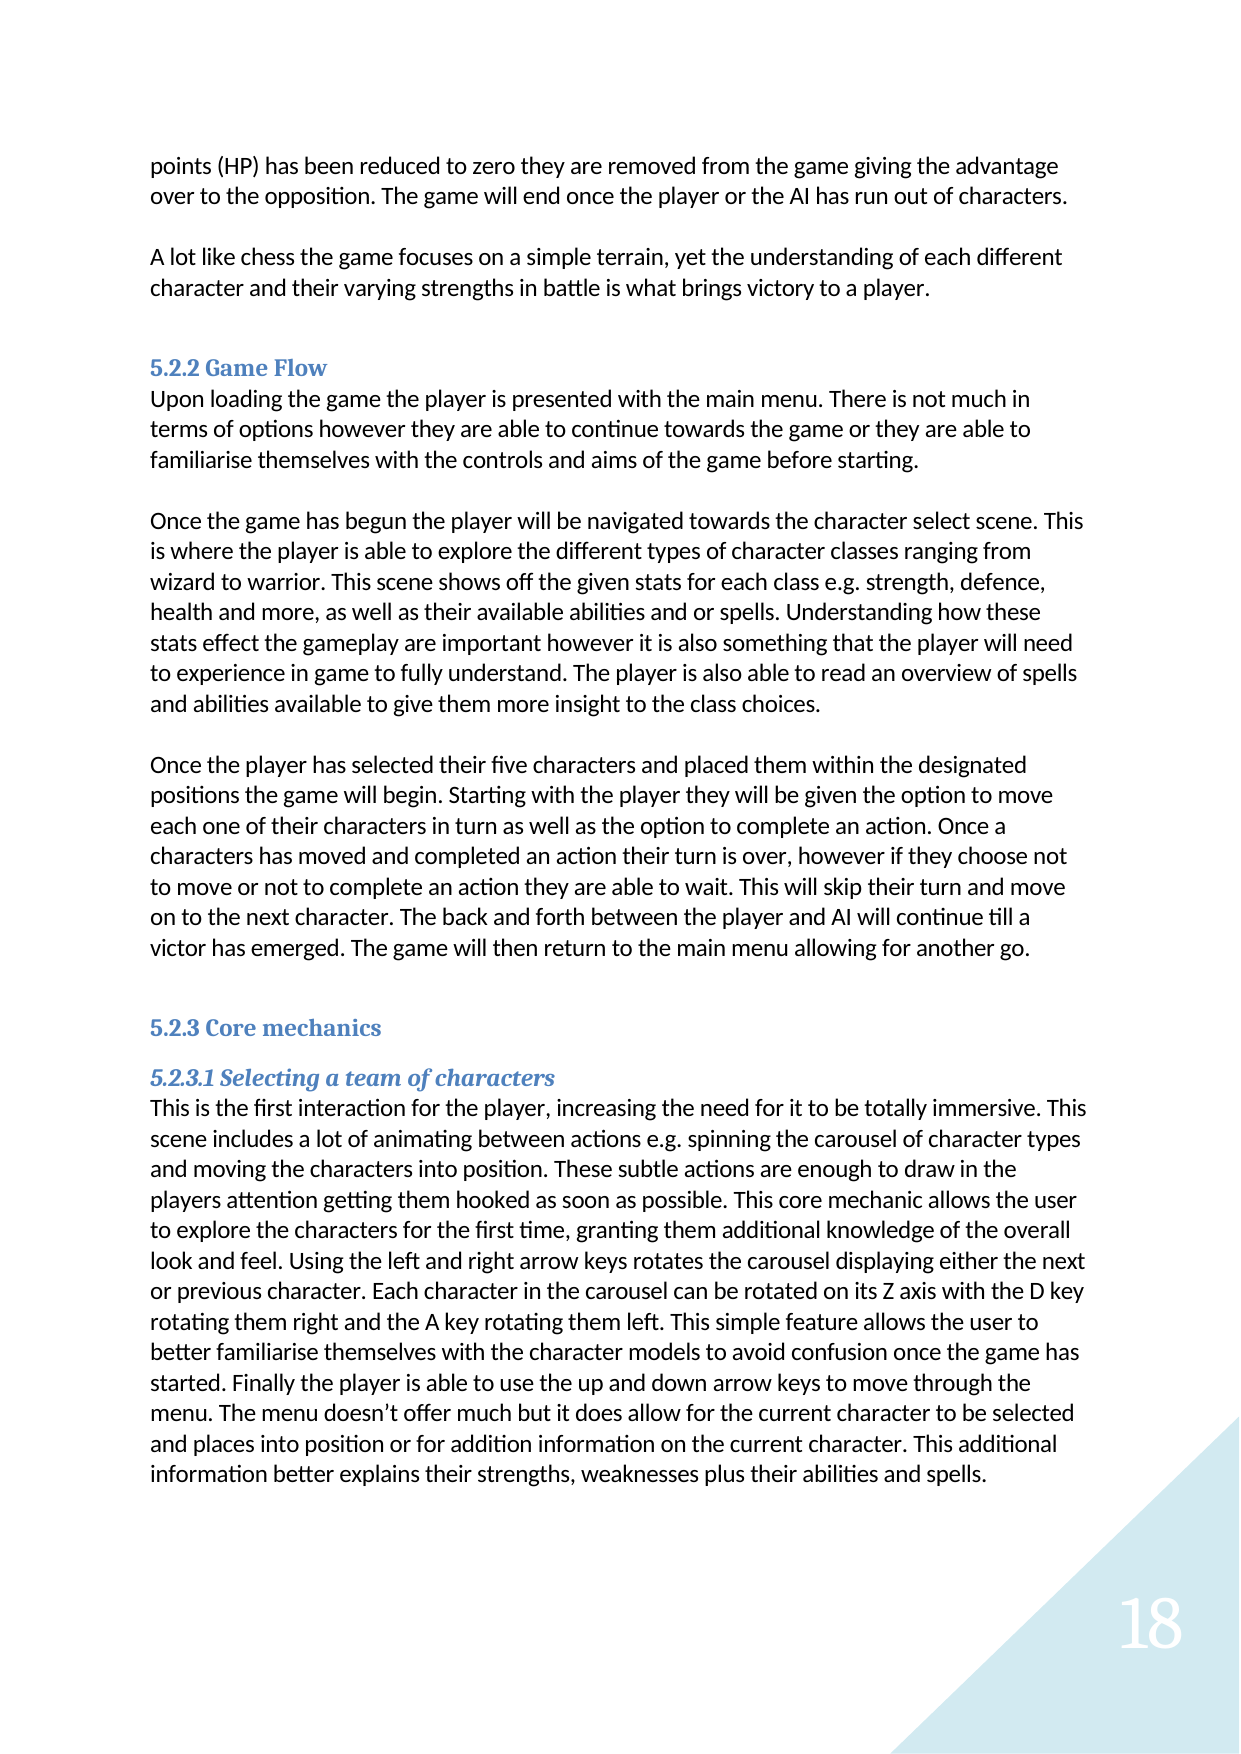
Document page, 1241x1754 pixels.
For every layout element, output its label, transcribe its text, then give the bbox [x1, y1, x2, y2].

text Once the player has selected their five characters and placed them within the designated positions the game will begin. Starting with the player they will be given the option to move each one of their characters in turn as well as the option to complete an action. Once a characters has moved and completed an action their turn is over, however if they choose not to move or not to complete an action they are able to wait. This will skip their turn and move on to the next character. The back and forth between the player and AI will continue till a victor has emerged. The game will then return to the main menu allowing for another go. [150, 749, 1090, 963]
subtitle 5.2.3.1 Selecting a team of characters [150, 1063, 1090, 1092]
text Upon loading the game the player is presented with the main menu. There is not much in terms of options however they are able to continue towards the game or they are able to familiarise themselves with the controls and aims of the game before starting. [150, 383, 1090, 474]
text Once the game has begun the player will be navigated towards the character select scene. This is where the player is able to explore the different types of character classes ranging from wizard to warrior. This scene shows off the given stats for each class e.g. strength, defence, health and more, as well as their available abilities and or spells. Understanding how these stats effect the gameplay are important however it is also something that the player will need to experience in game to fully understand. The player is also able to read an overview of spells and abilities available to give them more insight to the class choices. [150, 505, 1090, 718]
text This is the first interaction for the player, increasing the need for it to be totally immersive. This scene includes a lot of animating between actions e.g. spinning the carousel of character types and moving the characters into position. These subtle actions are enough to draw in the players attention getting them hooked as soon as possible. This core mechanic allows the user to explore the characters for the first time, granting them additional knowledge of the overall look and feel. Using the left and right arrow keys rotates the carousel displaying either the next or previous character. Each character in the carousel can be rotated on its Z axis with the D key rotating them right and the A key rotating them left. This simple feature allows the user to better familiarise themselves with the character models to avoid confusion once the game has started. Finally the player is able to use the up and down arrow keys to move through the menu. The menu doesn’t offer much but it does allow for the current character to be selected and places into position or for addition information on the current character. This additional information better explains their strengths, weaknesses plus their abilities and spells. [150, 1092, 1090, 1489]
subtitle 5.2.3 Core mechanics [150, 1014, 1090, 1043]
text A lot like chess the game focuses on a simple terrain, yet the understanding of each different character and their varying strengths in battle is what brings victory to a player. [150, 242, 1090, 303]
subtitle 5.2.2 Game Flow [150, 354, 1090, 383]
